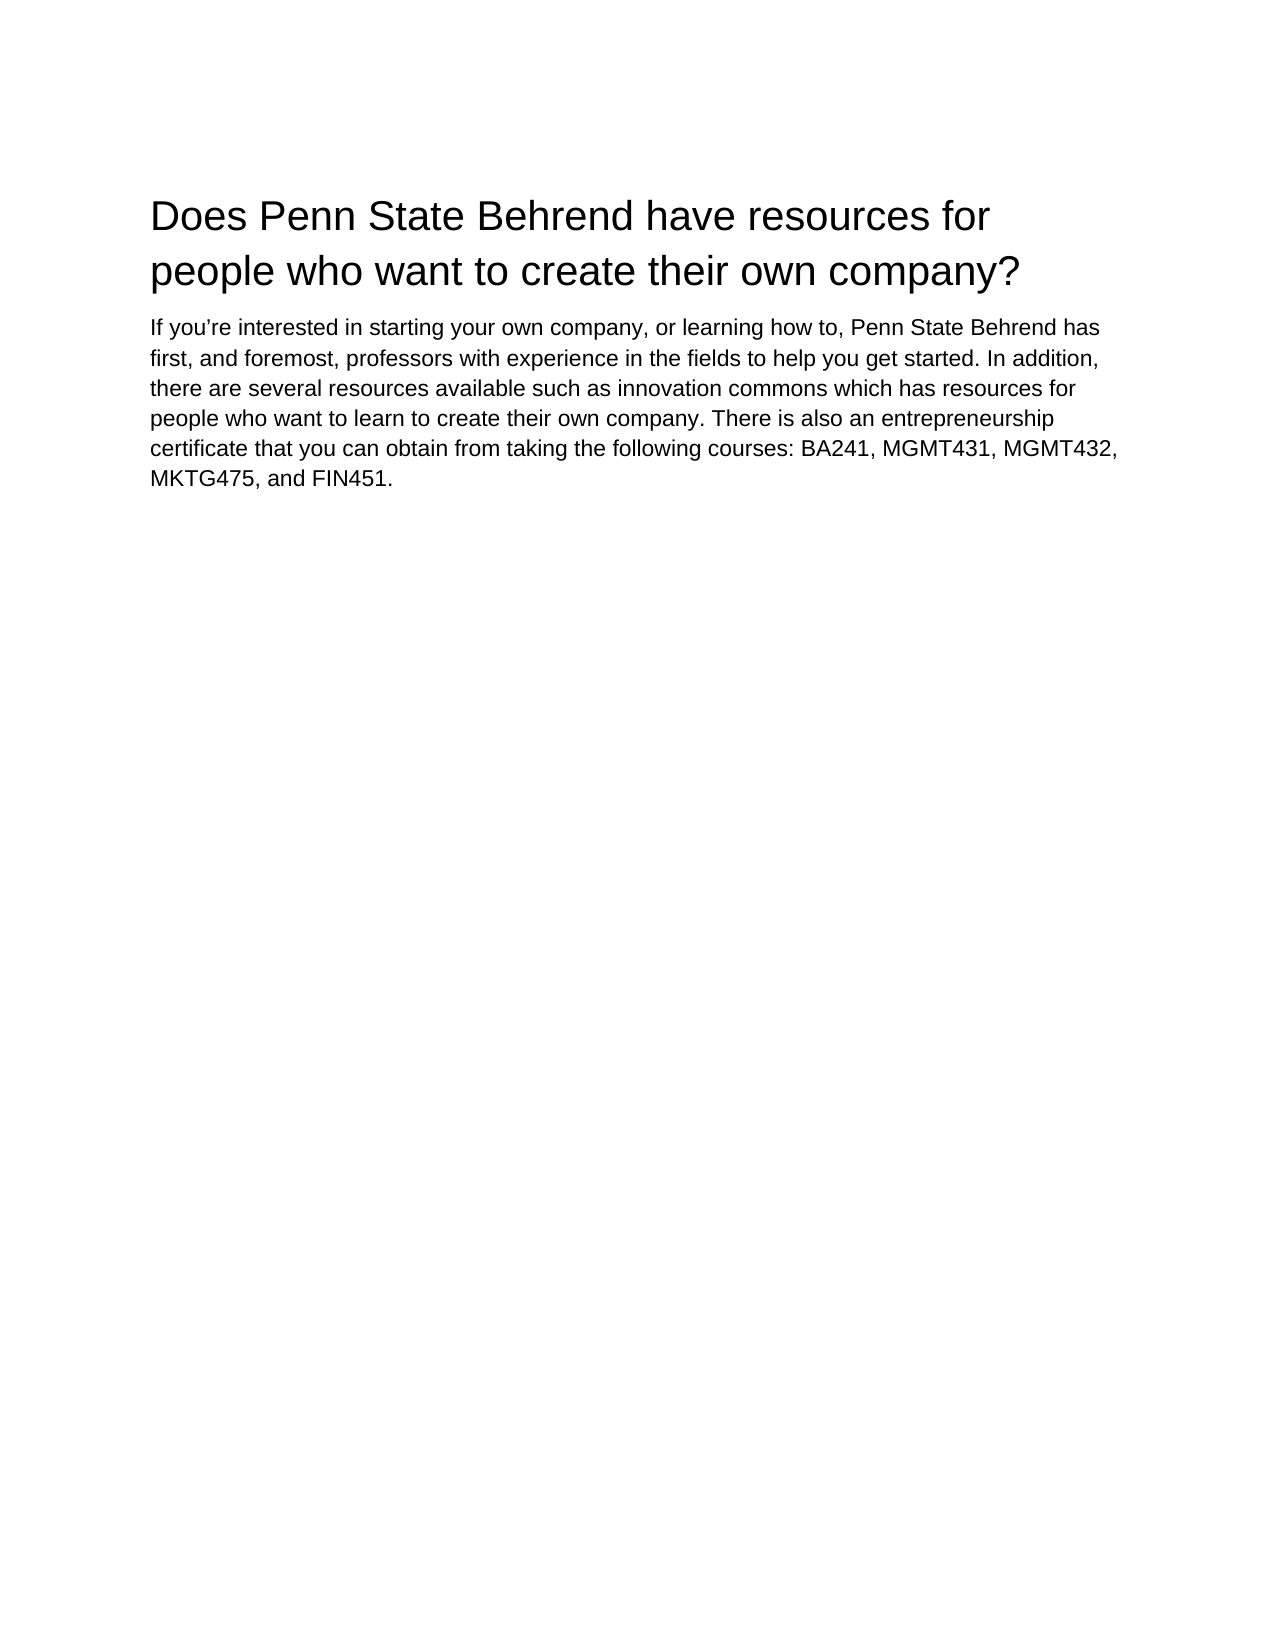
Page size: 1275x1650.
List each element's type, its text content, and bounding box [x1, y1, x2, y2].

subtitle Does Penn State Behrend have resources for people who want to create their own company? [150, 192, 1125, 295]
text If you’re interested in starting your own company, or learning how to, Penn State Behrend has first, and foremost, professors with experience in the fields to help you get started. In addition, there are several resources available such as innovation commons which has resources for people who want to learn to create their own company. There is also an entrepreneurship certificate that you can obtain from taking the following courses: BA241, MGMT431, MGMT432, MKTG475, and FIN451. [150, 314, 1125, 492]
